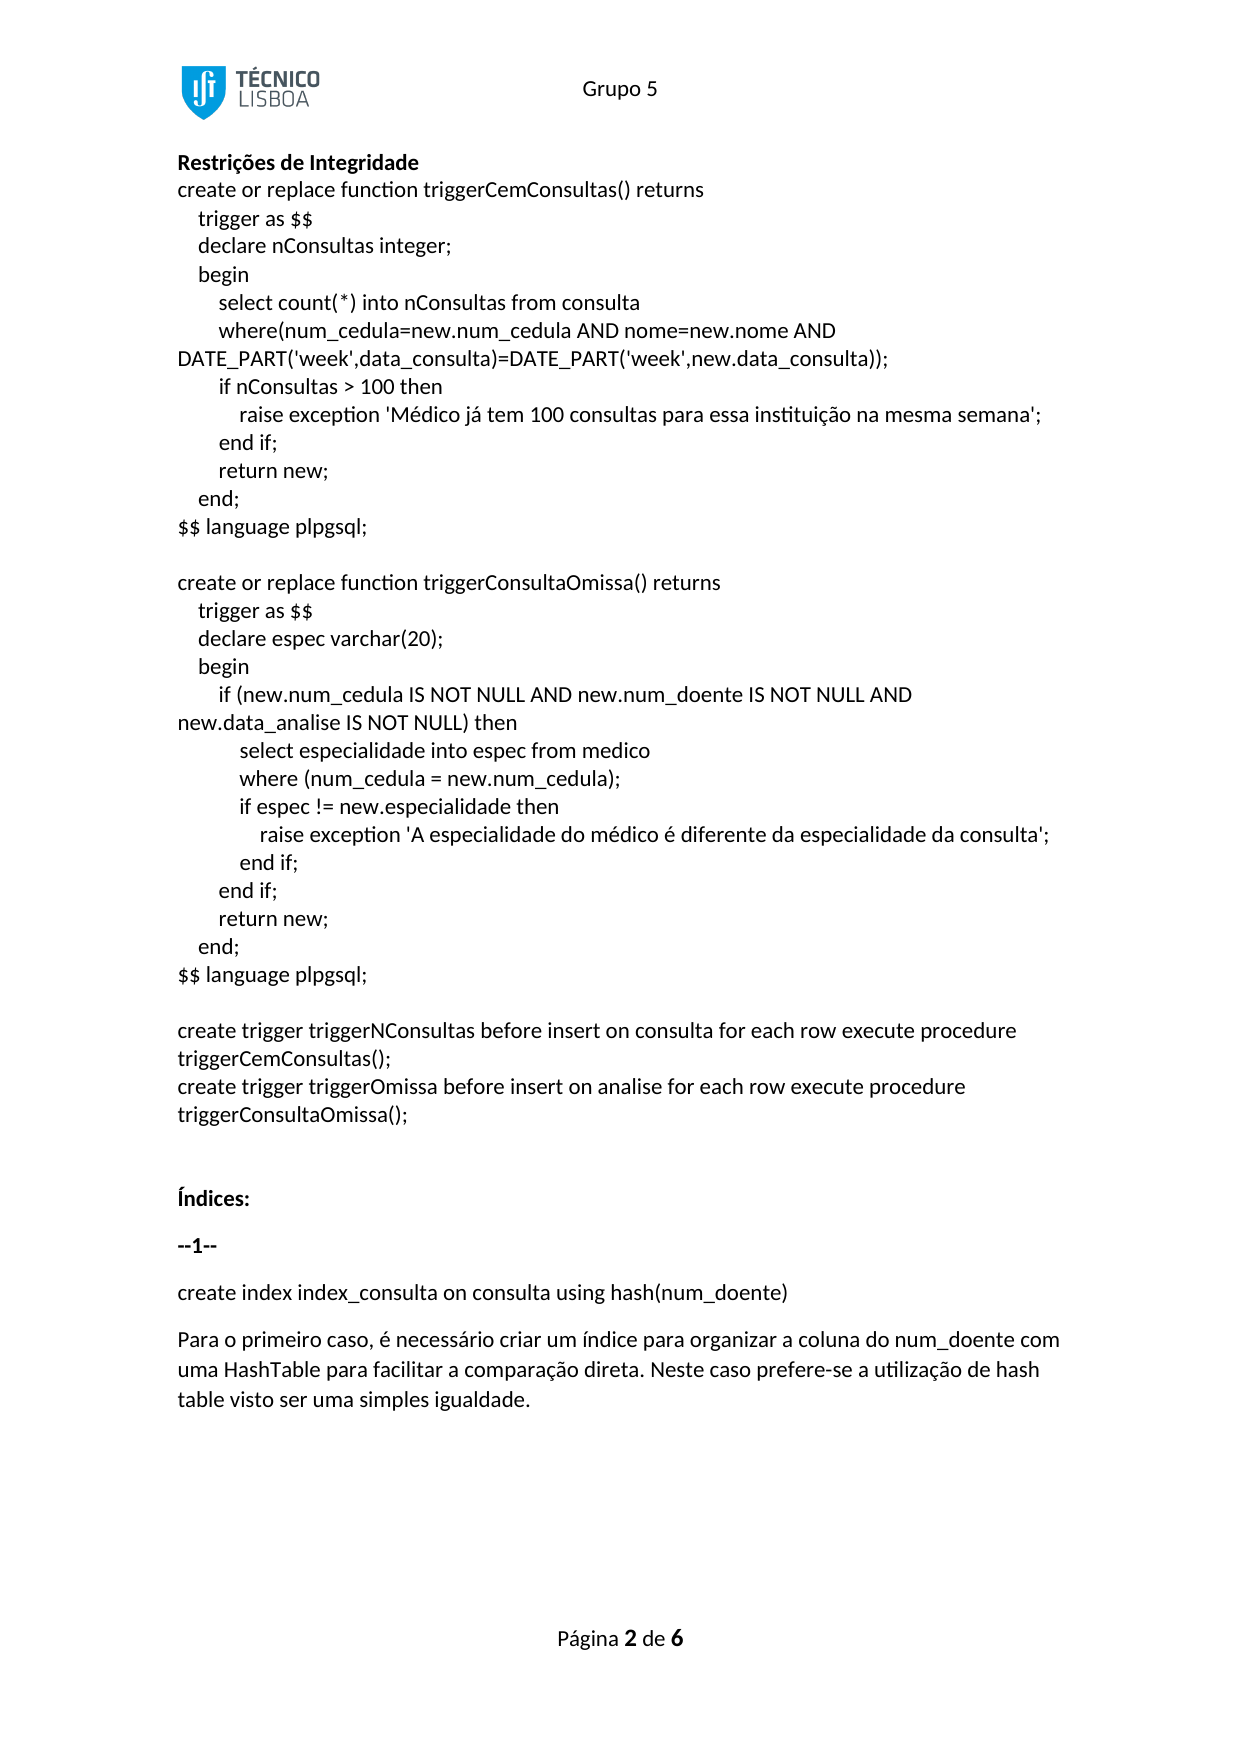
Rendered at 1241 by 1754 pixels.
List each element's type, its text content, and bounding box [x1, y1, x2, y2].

text select especialidade into espec from medico [177, 736, 1063, 764]
text create trigger triggerOmissa before insert on analise for each row execute procedure triggerConsultaOmissa(); [177, 1072, 1063, 1128]
text end if; [177, 428, 1063, 456]
text if nConsultas > 100 then [177, 372, 1063, 400]
text create or replace function triggerCemConsultas() returns [177, 176, 1063, 204]
text end if; [177, 876, 1063, 904]
text if (new.num_cedula IS NOT NULL AND new.num_doente IS NOT NULL AND new.data_analise IS NOT NULL) then [177, 680, 1063, 736]
text $$ language plpgsql; [177, 512, 1063, 540]
text end; [177, 484, 1063, 512]
text declare nConsultas integer; [177, 232, 1063, 260]
text declare espec varchar(20); [177, 624, 1063, 652]
text Para o primeiro caso, é necessário criar um índice para organizar a coluna do num_doente com uma HashTable para facilitar a comparação direta. Neste caso prefere-se a utilização de hash table visto ser uma simples igualdade. [177, 1325, 1063, 1413]
text Restrições de Integridade [177, 148, 1063, 176]
text raise exception 'Médico já tem 100 consultas para essa instituição na mesma semana'; [177, 400, 1063, 428]
picture [177, 48, 367, 128]
text return new; [177, 456, 1063, 484]
text Índices: [177, 1184, 1063, 1212]
text create or replace function triggerConsultaOmissa() returns [177, 568, 1063, 596]
text --1-- [177, 1231, 1063, 1259]
text return new; [177, 904, 1063, 932]
text create trigger triggerNConsultas before insert on consulta for each row execute procedure triggerCemConsultas(); [177, 1016, 1063, 1072]
text select count(*) into nConsultas from consulta [177, 288, 1063, 316]
text where (num_cedula = new.num_cedula); [177, 764, 1063, 792]
text begin [177, 652, 1063, 680]
text begin [177, 260, 1063, 288]
text end if; [177, 848, 1063, 876]
text $$ language plpgsql; [177, 960, 1063, 988]
text create index index_consulta on consulta using hash(num_doente) [177, 1278, 1063, 1306]
text raise exception 'A especialidade do médico é diferente da especialidade da consulta'; [177, 820, 1063, 848]
text trigger as $$ [177, 596, 1063, 624]
text end; [177, 932, 1063, 960]
text where(num_cedula=new.num_cedula AND nome=new.nome AND DATE_PART('week',data_consulta)=DATE_PART('week',new.data_consulta)); [177, 316, 1063, 372]
text trigger as $$ [177, 204, 1063, 232]
text if espec != new.especialidade then [177, 792, 1063, 820]
